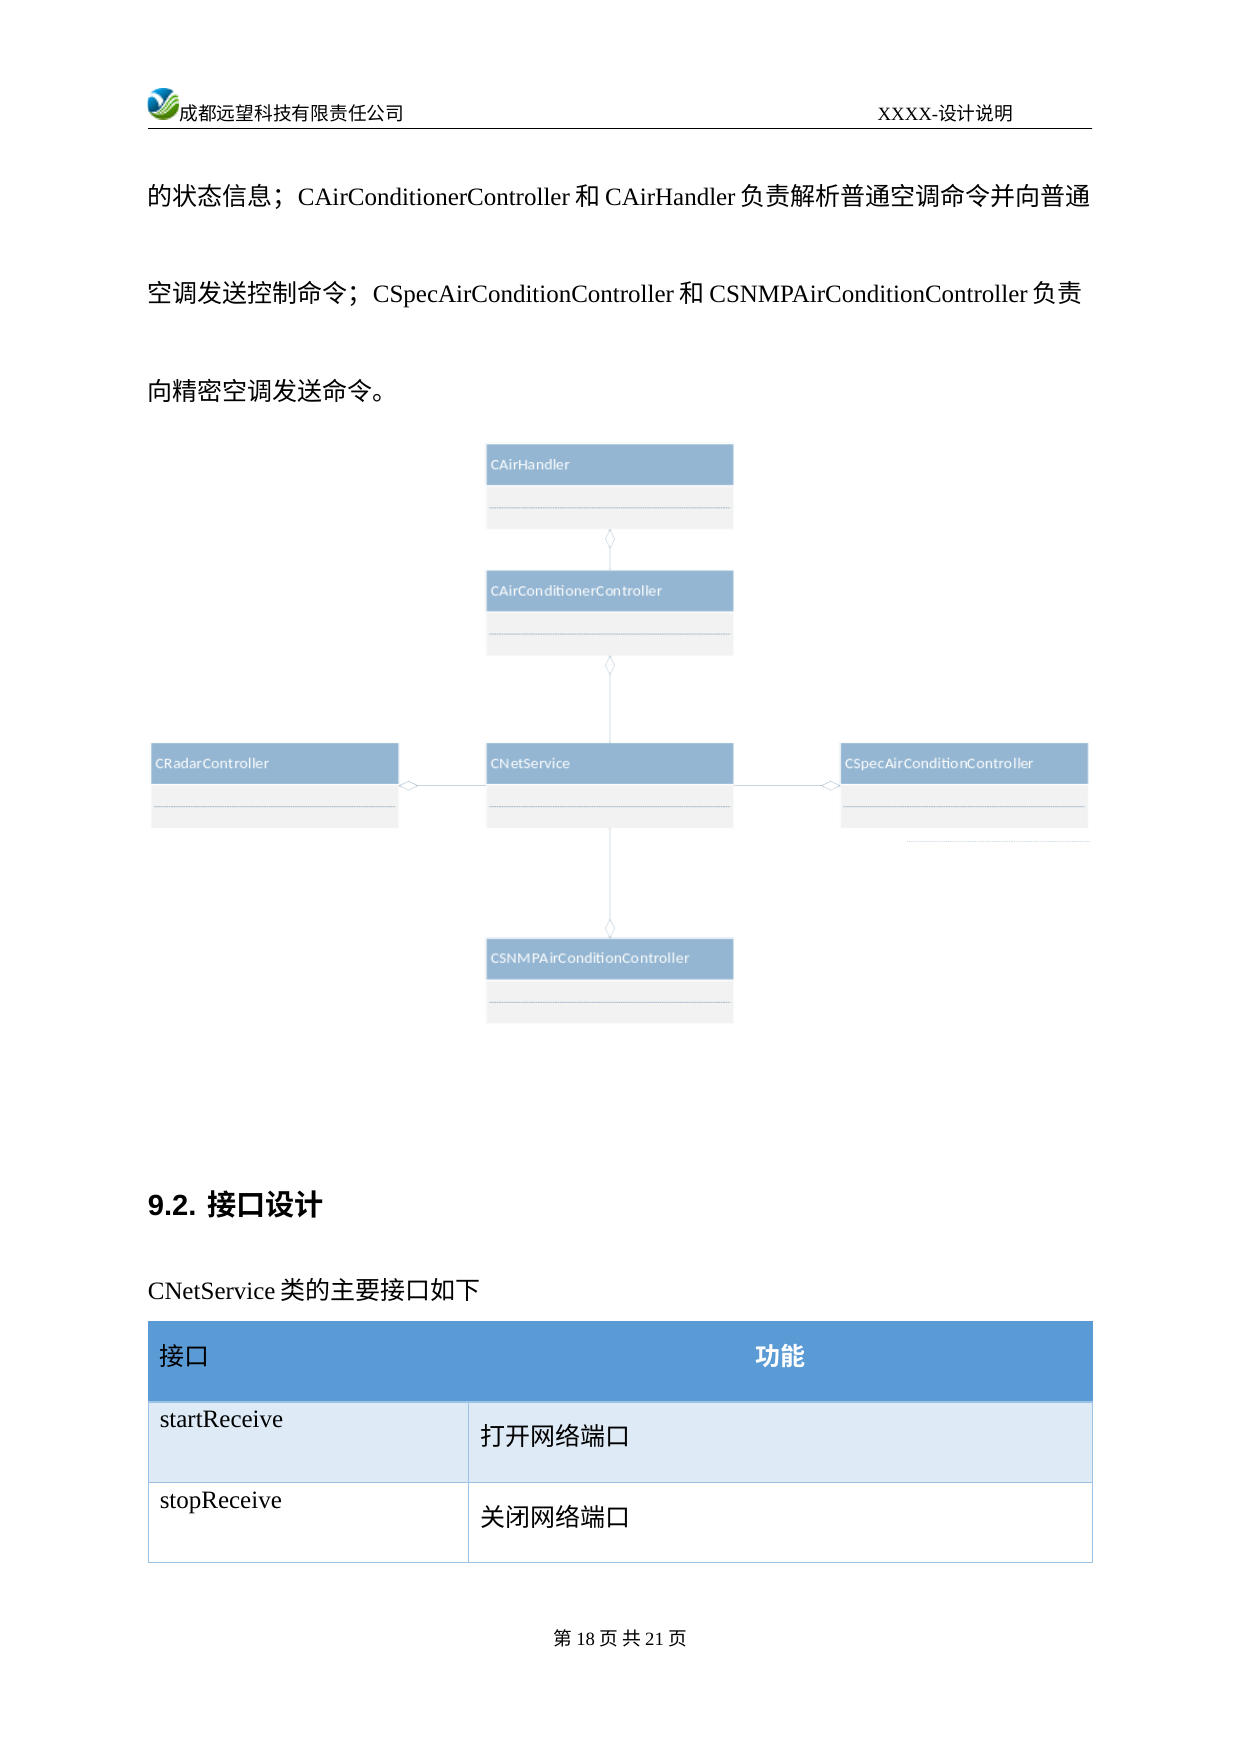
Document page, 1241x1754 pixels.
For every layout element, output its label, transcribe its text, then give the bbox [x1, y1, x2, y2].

picture [147, 88, 179, 120]
table_cell startReceive [149, 1403, 468, 1482]
text CNetService类的主要接口如下 [148, 1256, 1092, 1321]
table_cell 关闭网络端口 [469, 1483, 1092, 1562]
subtitle 接口设计 [148, 1170, 1092, 1235]
table_cell 打开网络端口 [469, 1403, 1092, 1482]
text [148, 162, 1092, 422]
table_header 功能 [469, 1322, 1092, 1401]
table_header 接口 [149, 1322, 468, 1401]
table_cell stopReceive [149, 1483, 468, 1562]
